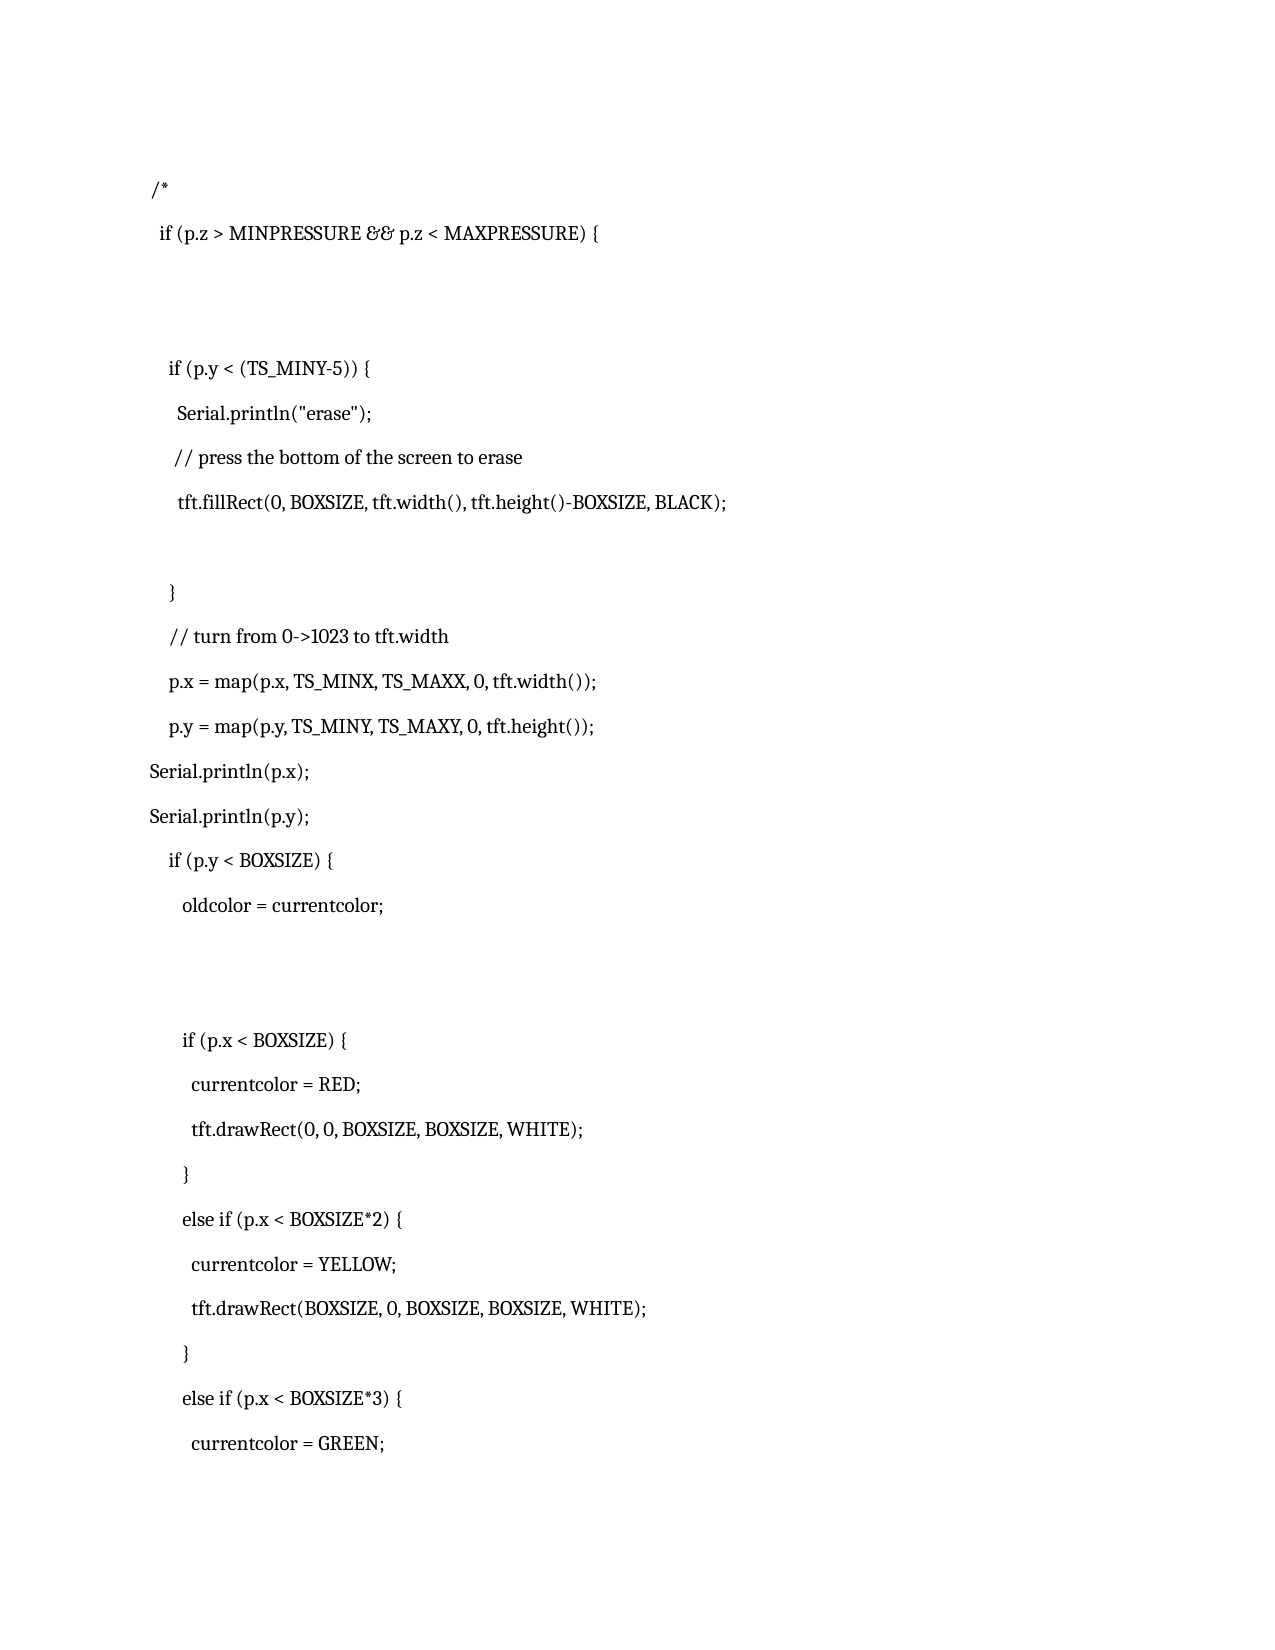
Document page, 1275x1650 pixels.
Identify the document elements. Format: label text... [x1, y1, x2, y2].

text Serial.println(p.y); [150, 804, 1125, 828]
text if (p.x < BOXSIZE) { [150, 1028, 1125, 1052]
text else if (p.x < BOXSIZE*3) { [150, 1387, 1125, 1411]
text else if (p.x < BOXSIZE*2) { [150, 1207, 1125, 1231]
text // turn from 0->1023 to tft.width [150, 625, 1125, 649]
text } [150, 580, 1125, 604]
text p.y = map(p.y, TS_MINY, TS_MAXY, 0, tft.height()); [150, 715, 1125, 739]
text } [150, 1163, 1125, 1187]
text currentcolor = GREEN; [150, 1431, 1125, 1455]
text // press the bottom of the screen to erase [150, 446, 1125, 470]
text tft.drawRect(BOXSIZE, 0, BOXSIZE, BOXSIZE, WHITE); [150, 1297, 1125, 1321]
text if (p.y < BOXSIZE) { [150, 849, 1125, 873]
text currentcolor = RED; [150, 1073, 1125, 1097]
text Serial.println("erase"); [150, 401, 1125, 425]
text if (p.y < (TS_MINY-5)) { [150, 356, 1125, 380]
text /* [150, 177, 1125, 201]
text p.x = map(p.x, TS_MINX, TS_MAXX, 0, tft.width()); [150, 670, 1125, 694]
text tft.fillRect(0, BOXSIZE, tft.width(), tft.height()-BOXSIZE, BLACK); [150, 491, 1125, 515]
text Serial.println(p.x); [150, 759, 1125, 783]
text currentcolor = YELLOW; [150, 1252, 1125, 1276]
text tft.drawRect(0, 0, BOXSIZE, BOXSIZE, WHITE); [150, 1118, 1125, 1142]
text } [150, 1342, 1125, 1366]
text if (p.z > MINPRESSURE && p.z < MAXPRESSURE) { [150, 222, 1125, 246]
text oldcolor = currentcolor; [150, 894, 1125, 918]
